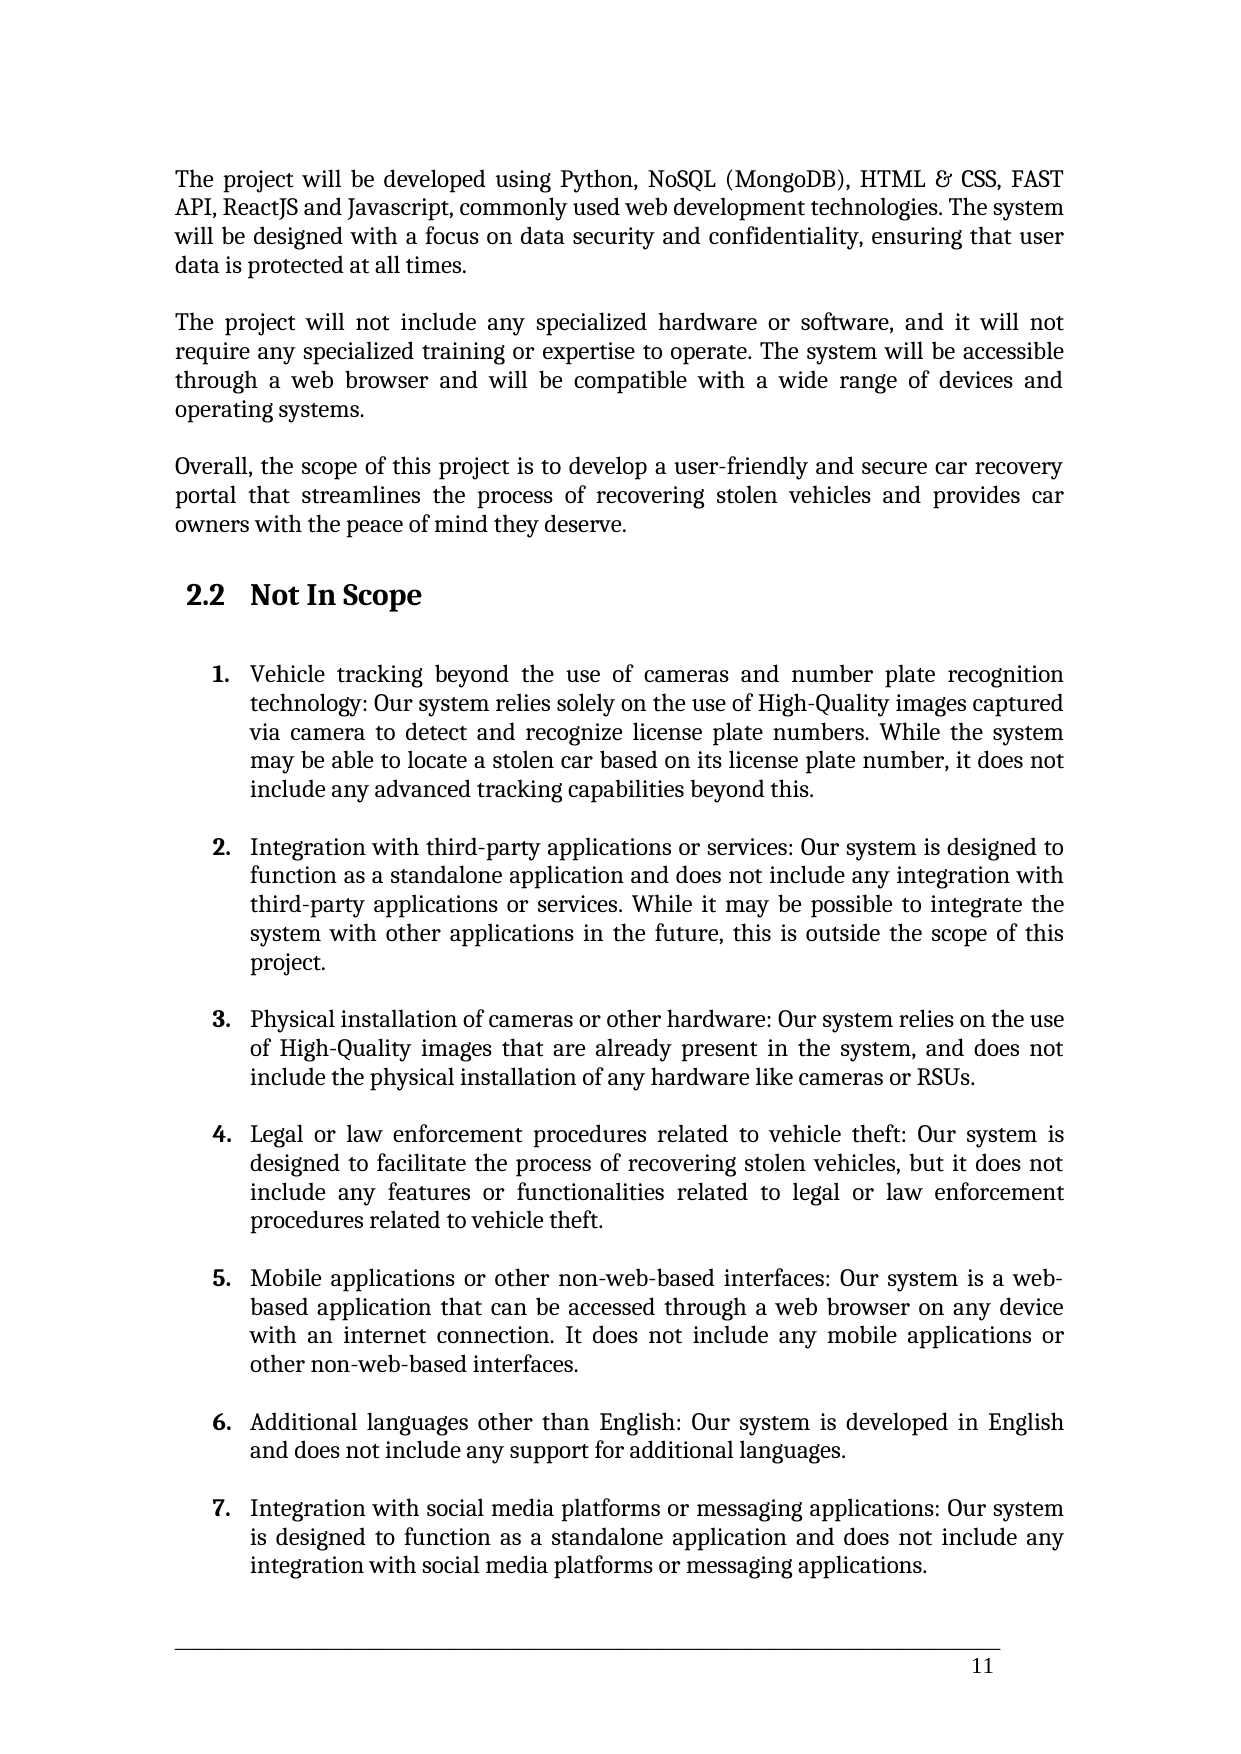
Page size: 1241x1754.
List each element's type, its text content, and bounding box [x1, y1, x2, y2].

list Legal or law enforcement procedures related to vehicle theft: Our system is designed to facilitate the process of recovering stolen vehicles, but it does not include any features or functionalities related to legal or law enforcement procedures related to vehicle theft. [212, 1120, 1065, 1235]
list Physical installation of cameras or other hardware: Our system relies on the use of High-Quality images that are already present in the system, and does not include the physical installation of any hardware like cameras or RSUs. [212, 1005, 1065, 1091]
text Overall, the scope of this project is to develop a user-friendly and secure car recovery portal that streamlines the process of recovering stolen vehicles and provides car owners with the peace of mind they deserve. [175, 452, 1065, 538]
list Integration with social media platforms or messaging applications: Our system is designed to function as a standalone application and does not include any integration with social media platforms or messaging applications. [212, 1494, 1065, 1580]
list Vehicle tracking beyond the use of cameras and number plate recognition technology: Our system relies solely on the use of High-Quality images captured via camera to detect and recognize license plate numbers. While the system may be able to locate a stolen car based on its license plate number, it does not include any advanced tracking capabilities beyond this. [212, 660, 1065, 804]
list Integration with third-party applications or services: Our system is designed to function as a standalone application and does not include any integration with third-party applications or services. While it may be possible to integrate the system with other applications in the future, this is outside the scope of this project. [212, 833, 1065, 976]
list Mobile applications or other non-web-based interfaces: Our system is a web-based application that can be accessed through a web browser on any device with an internet connection. It does not include any mobile applications or other non-web-based interfaces. [212, 1264, 1065, 1379]
text The project will not include any specialized hardware or software, and it will not require any specialized training or expertise to operate. The system will be accessible through a web browser and will be compatible with a wide range of devices and operating systems. [175, 308, 1065, 423]
subtitle 2.2 Not In Scope [186, 578, 1065, 614]
list Additional languages other than English: Our system is developed in English and does not include any support for additional languages. [212, 1408, 1065, 1465]
text The project will be developed using Python, NoSQL (MongoDB), HTML & CSS, FAST API, ReactJS and Javascript, commonly used web development technologies. The system will be designed with a focus on data security and confidentiality, ensuring that user data is protected at all times. [175, 164, 1065, 279]
